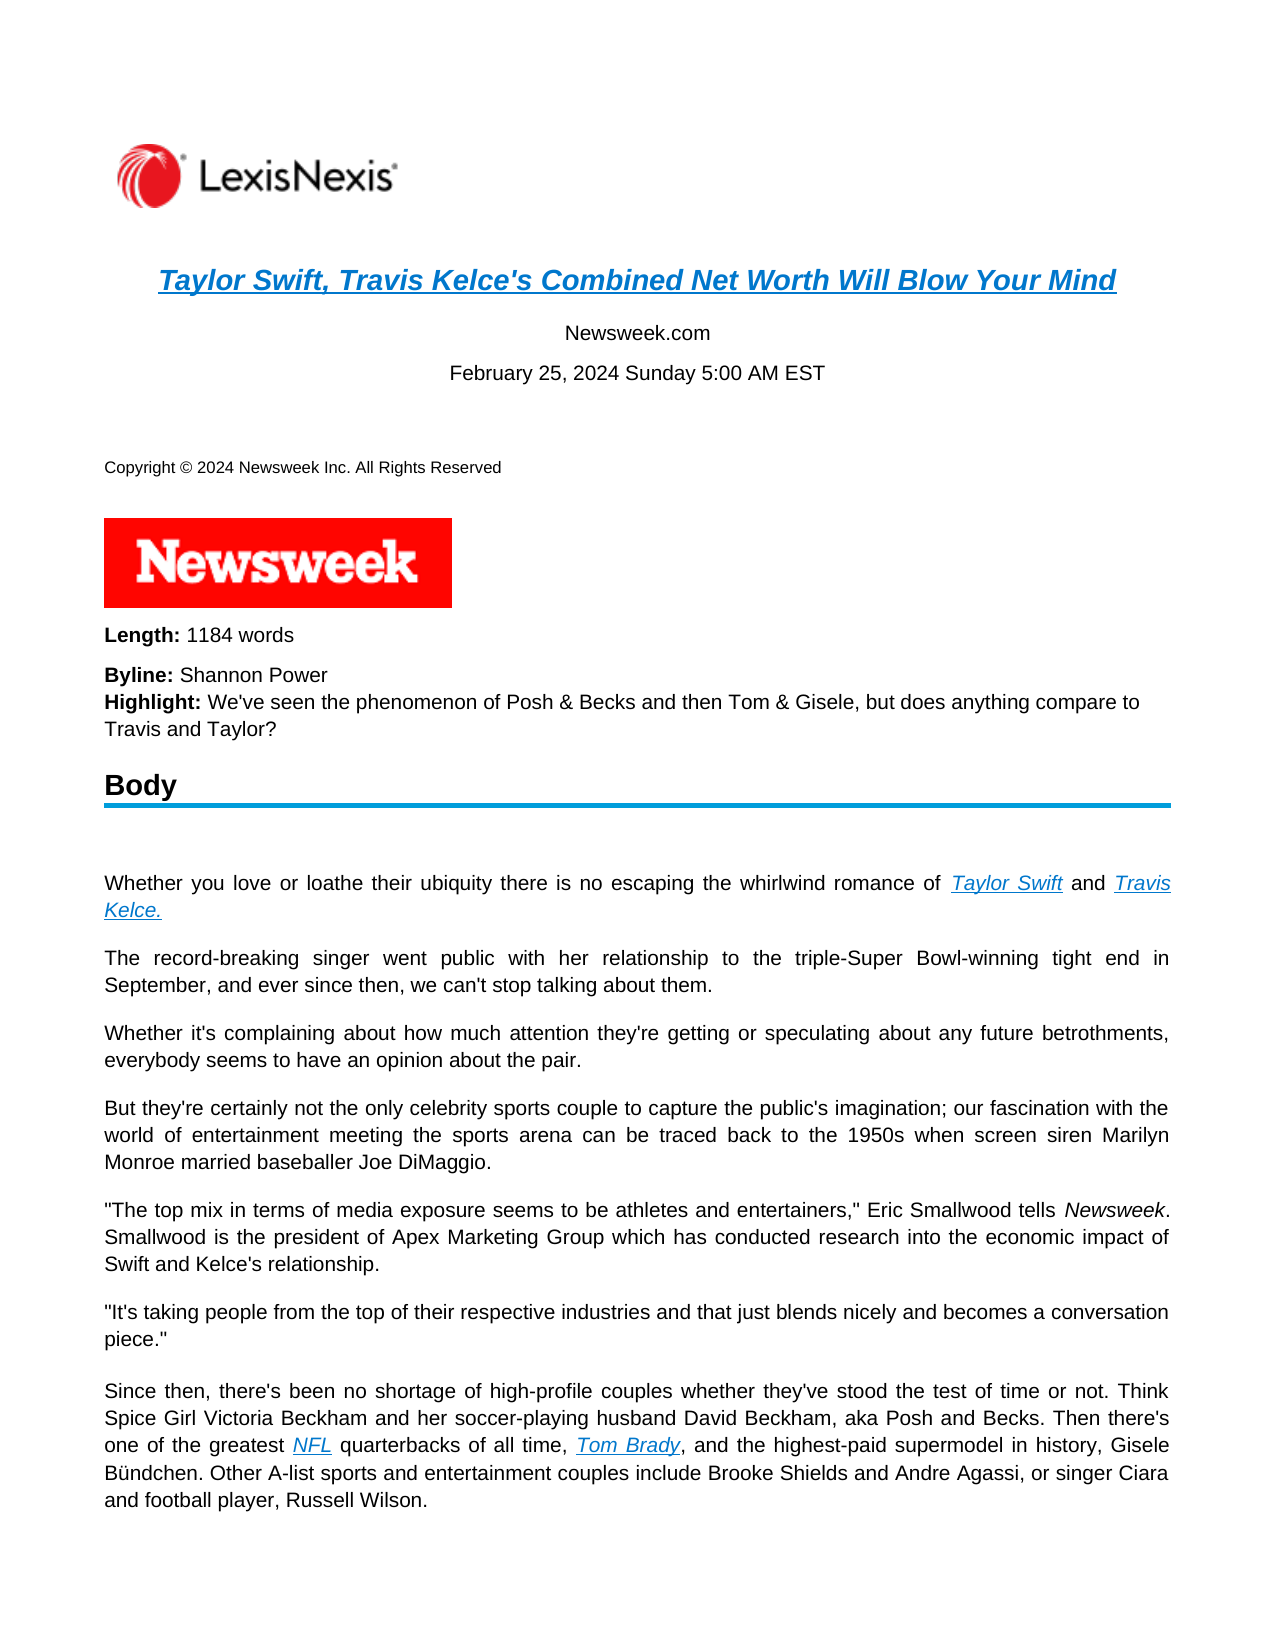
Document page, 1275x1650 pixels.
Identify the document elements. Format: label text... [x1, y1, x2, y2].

text Body [104, 766, 1171, 801]
picture [104, 144, 412, 208]
text "The top mix in terms of media exposure seems to be athletes and entertainers," Eric Smallwood tells Newsweek. Smallwood is the president of Apex Marketing Group which has conducted research into the economic impact of Swift and Kelce's relationship. [104, 1195, 1171, 1276]
text Highlight: We've seen the phenomenon of Posh & Becks and then Tom & Gisele, but does anything compare to Travis and Taylor? [104, 687, 1171, 741]
subtitle Taylor Swift, Travis Kelce's Combined Net Worth Will Blow Your Mind [104, 261, 1171, 297]
text Newsweek.com [104, 318, 1171, 345]
text Copyright © 2024 Newsweek Inc. All Rights Reserved [104, 426, 1171, 477]
text Whether it's complaining about how much attention they're getting or speculating about any future betrothments, everybody seems to have an opinion about the pair. [104, 1018, 1171, 1072]
text Byline: Shannon Power [104, 660, 1171, 687]
text Whether you love or loathe their ubiquity there is no escaping the whirlwind romance of Taylor Swift and Travis Kelce. [104, 868, 1171, 922]
text But they're certainly not the only celebrity sports couple to capture the public's imagination; our fascination with the world of entertainment meeting the sports arena can be traced back to the 1950s when screen siren Marilyn Monroe married baseballer Joe DiMaggio. [104, 1093, 1171, 1174]
text "It's taking people from the top of their respective industries and that just blends nicely and becomes a conversation piece." [104, 1297, 1171, 1351]
text Length: 1184 words [104, 620, 1171, 647]
text Since then, there's been no shortage of high-profile couples whether they've stood the test of time or not. Think Spice Girl Victoria Beckham and her soccer-playing husband David Beckham, aka Posh and Becks. Then there's one of the greatest NFL quarterbacks of all time, Tom Brady, and the highest-paid supermodel in history, Gisele Bündchen. Other A-list sports and entertainment couples include Brooke Shields and Andre Agassi, or singer Ciara and football player, Russell Wilson. [104, 1376, 1171, 1511]
picture [104, 518, 452, 608]
text February 25, 2024 Sunday 5:00 AM EST [104, 357, 1171, 384]
text The record-breaking singer went public with her relationship to the triple-Super Bowl-winning tight end in September, and ever since then, we can't stop talking about them. [104, 943, 1171, 997]
